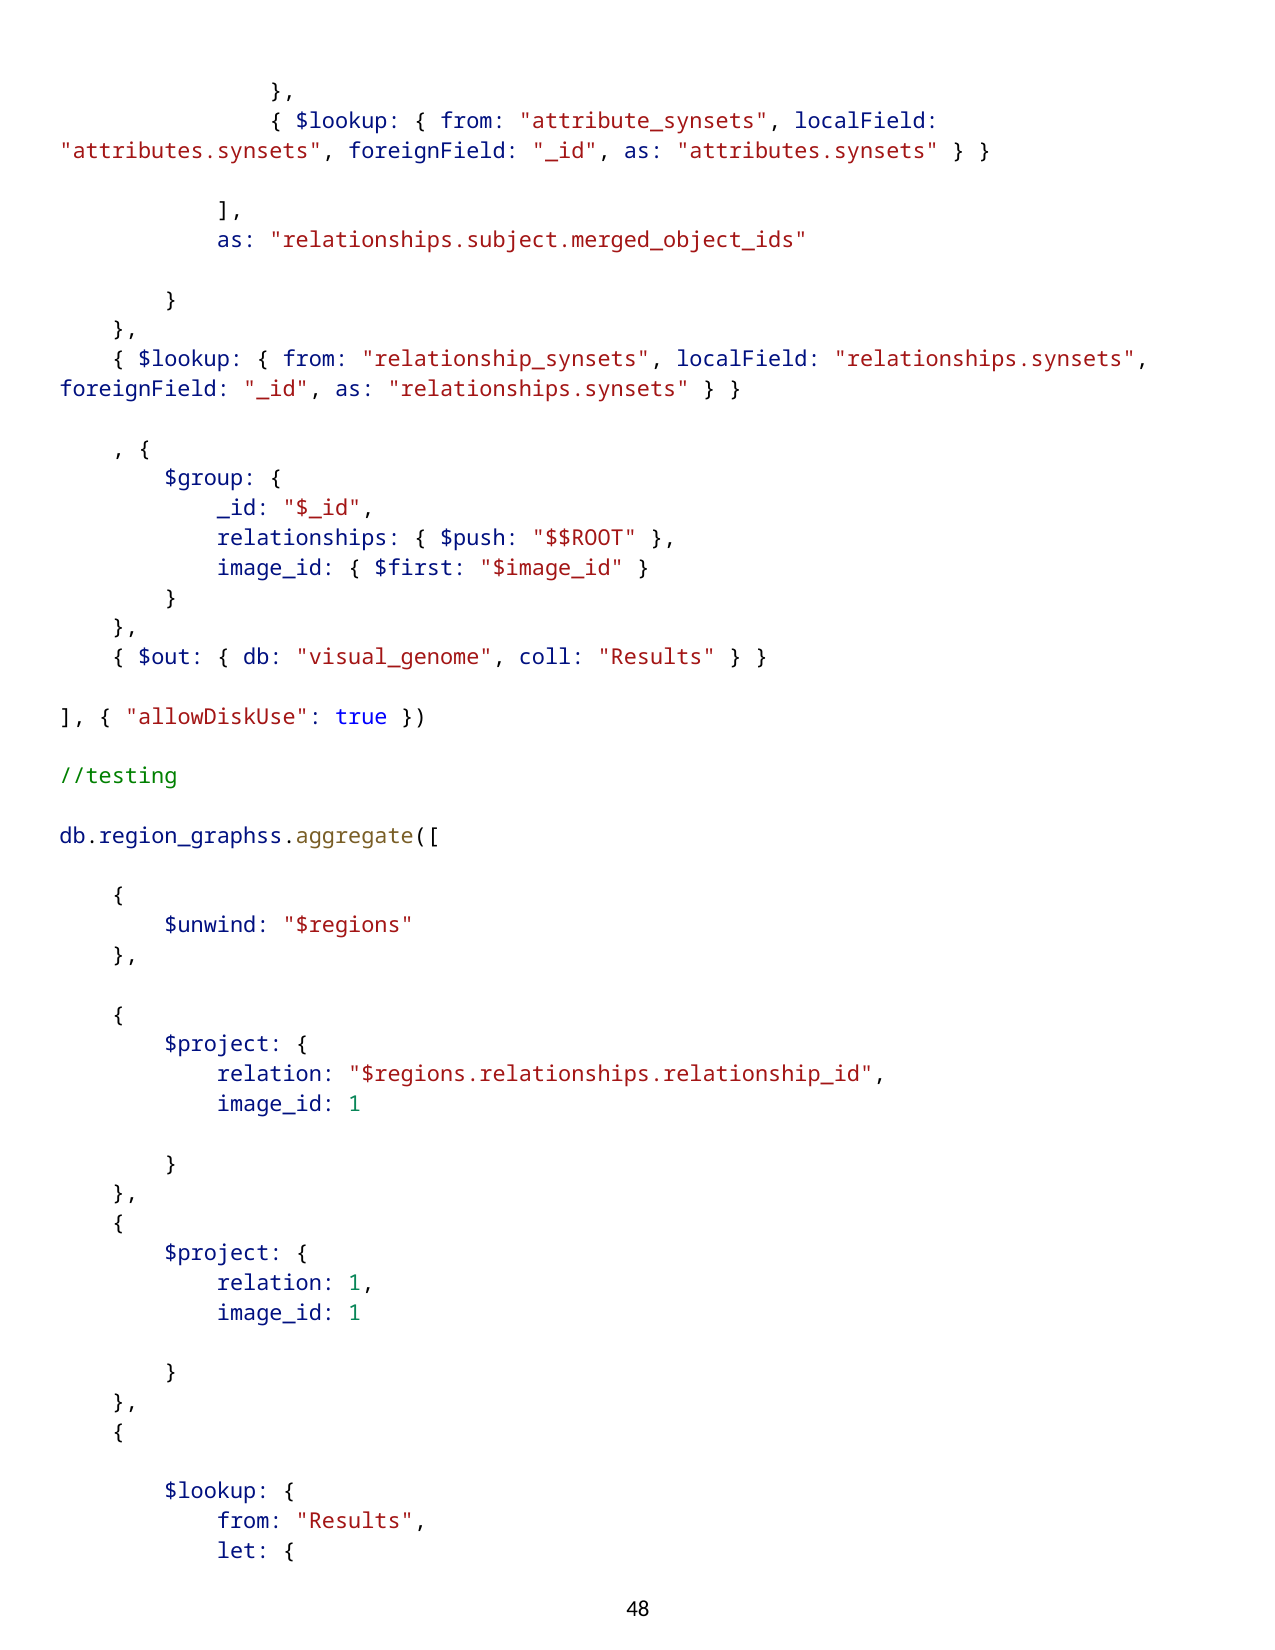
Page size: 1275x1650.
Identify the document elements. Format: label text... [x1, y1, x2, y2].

text } [59, 283, 1216, 313]
text $project: { [59, 1237, 1216, 1267]
text $group: { [59, 462, 1216, 492]
text image_id: 1 [59, 1296, 1216, 1326]
text $project: { [59, 1028, 1216, 1058]
text relation: 1, [59, 1267, 1216, 1296]
text } [59, 1147, 1216, 1177]
text $lookup: { [59, 1475, 1216, 1505]
text { $lookup: { from: "relationship_synsets", localField: "relationships.synsets", foreignField: "_id", as: "relationships.synsets" } } [59, 343, 1216, 403]
text $unwind: "$regions" [59, 909, 1216, 939]
text }, [59, 1386, 1216, 1416]
text ], { "allowDiskUse": true }) [59, 701, 1216, 730]
text { $lookup: { from: "attribute_synsets", localField: "attributes.synsets", foreignField: "_id", as: "attributes.synsets" } } [59, 105, 1216, 164]
text }, [59, 939, 1216, 969]
text } [59, 581, 1216, 611]
text }, [59, 313, 1216, 343]
text { [59, 879, 1216, 909]
text relationships: { $push: "$$ROOT" }, [59, 522, 1216, 552]
text _id: "$_id", [59, 492, 1216, 522]
text relation: "$regions.relationships.relationship_id", [59, 1058, 1216, 1088]
text { $out: { db: "visual_genome", coll: "Results" } } [59, 641, 1216, 671]
text }, [59, 1177, 1216, 1207]
text as: "relationships.subject.merged_object_ids" [59, 224, 1216, 254]
text { [59, 998, 1216, 1028]
text let: { [59, 1535, 1216, 1564]
text //testing [59, 760, 1216, 790]
text { [59, 1207, 1216, 1237]
text from: "Results", [59, 1505, 1216, 1535]
text }, [59, 611, 1216, 641]
text image_id: { $first: "$image_id" } [59, 552, 1216, 581]
text image_id: 1 [59, 1088, 1216, 1118]
text }, [59, 75, 1216, 105]
text , { [59, 432, 1216, 462]
text ], [59, 194, 1216, 224]
text db.region_graphss.aggregate([ [59, 820, 1216, 849]
text } [59, 1356, 1216, 1386]
text { [59, 1416, 1216, 1445]
